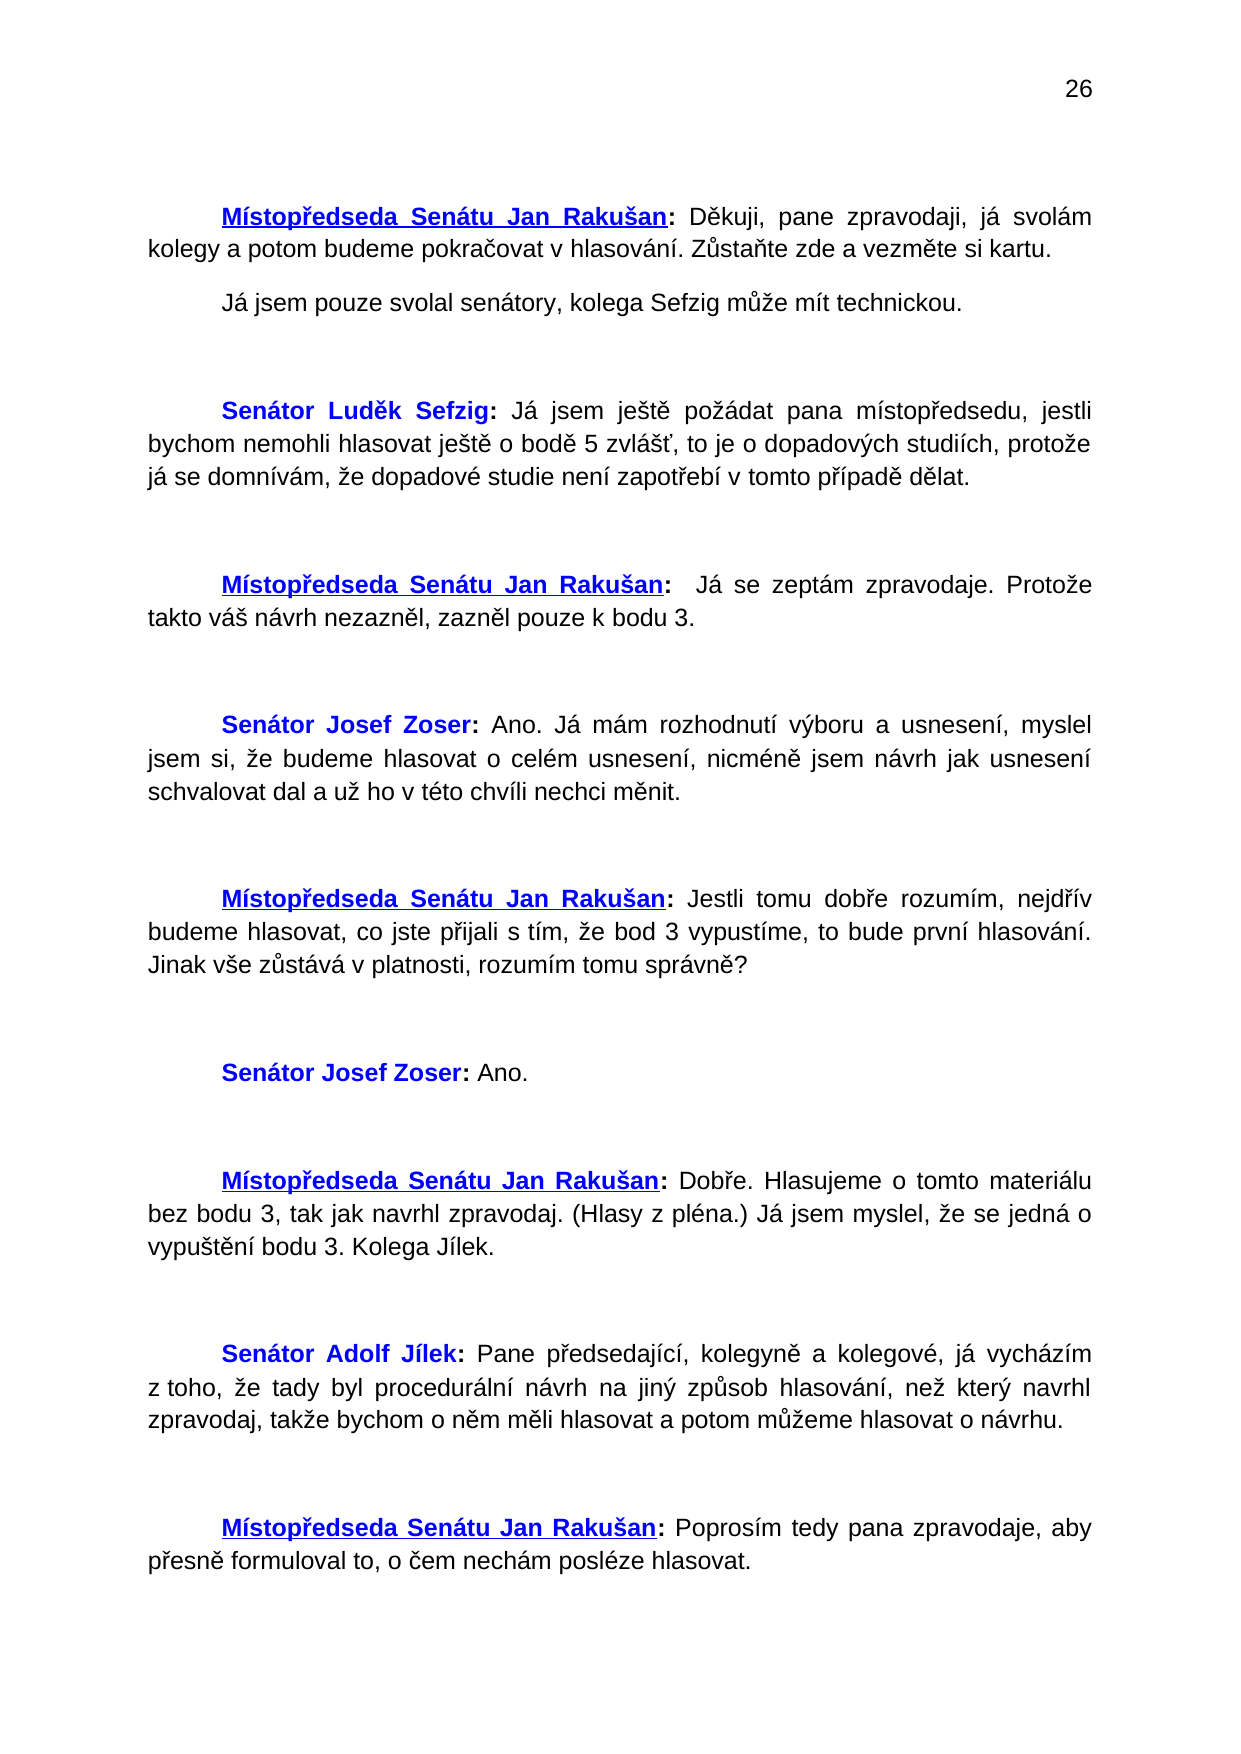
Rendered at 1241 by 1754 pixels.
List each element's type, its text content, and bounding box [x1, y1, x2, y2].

text Místopředseda Senátu Jan Rakušan: Poprosím tedy pana zpravodaje, aby přesně formuloval to, o čem nechám posléze hlasovat. [148, 1513, 1093, 1575]
text Senátor Adolf Jílek: Pane předsedající, kolegyně a kolegové, já vycházím z toho, že tady byl procedurální návrh na jiný způsob hlasování, než který navrhl zpravodaj, takže bychom o něm měli hlasovat a potom můžeme hlasovat o návrhu. [148, 1339, 1093, 1434]
text Senátor Josef Zoser: Ano. [148, 1058, 1093, 1087]
text Já jsem pouze svolal senátory, kolega Sefzig může mít technickou. [148, 288, 1093, 317]
text Místopředseda Senátu Jan Rakušan: Jestli tomu dobře rozumím, nejdřív budeme hlasovat, co jste přijali s tím, že bod 3 vypustíme, to bude první hlasování. Jinak vše zůstává v platnosti, rozumím tomu správně? [148, 884, 1093, 979]
text Místopředseda Senátu Jan Rakušan: Já se zeptám zpravodaje. Protože takto váš návrh nezazněl, zazněl pouze k bodu 3. [148, 570, 1093, 632]
text Místopředseda Senátu Jan Rakušan: Děkuji, pane zpravodaji, já svolám kolegy a potom budeme pokračovat v hlasování. Zůstaňte zde a vezměte si kartu. [148, 201, 1093, 263]
text Senátor Josef Zoser: Ano. Já mám rozhodnutí výboru a usnesení, myslel jsem si, že budeme hlasovat o celém usnesení, nicméně jsem návrh jak usnesení schvalovat dal a už ho v této chvíli nechci měnit. [148, 711, 1093, 805]
text Místopředseda Senátu Jan Rakušan: Dobře. Hlasujeme o tomto materiálu bez bodu 3, tak jak navrhl zpravodaj. (Hlasy z pléna.) Já jsem myslel, že se jedná o vypuštění bodu 3. Kolega Jílek. [148, 1166, 1093, 1261]
text Senátor Luděk Sefzig: Já jsem ještě požádat pana místopředsedu, jestli bychom nemohli hlasovat ještě o bodě 5 zvlášť, to je o dopadových studiích, protože já se domnívám, že dopadové studie není zapotřebí v tomto případě dělat. [148, 396, 1093, 491]
